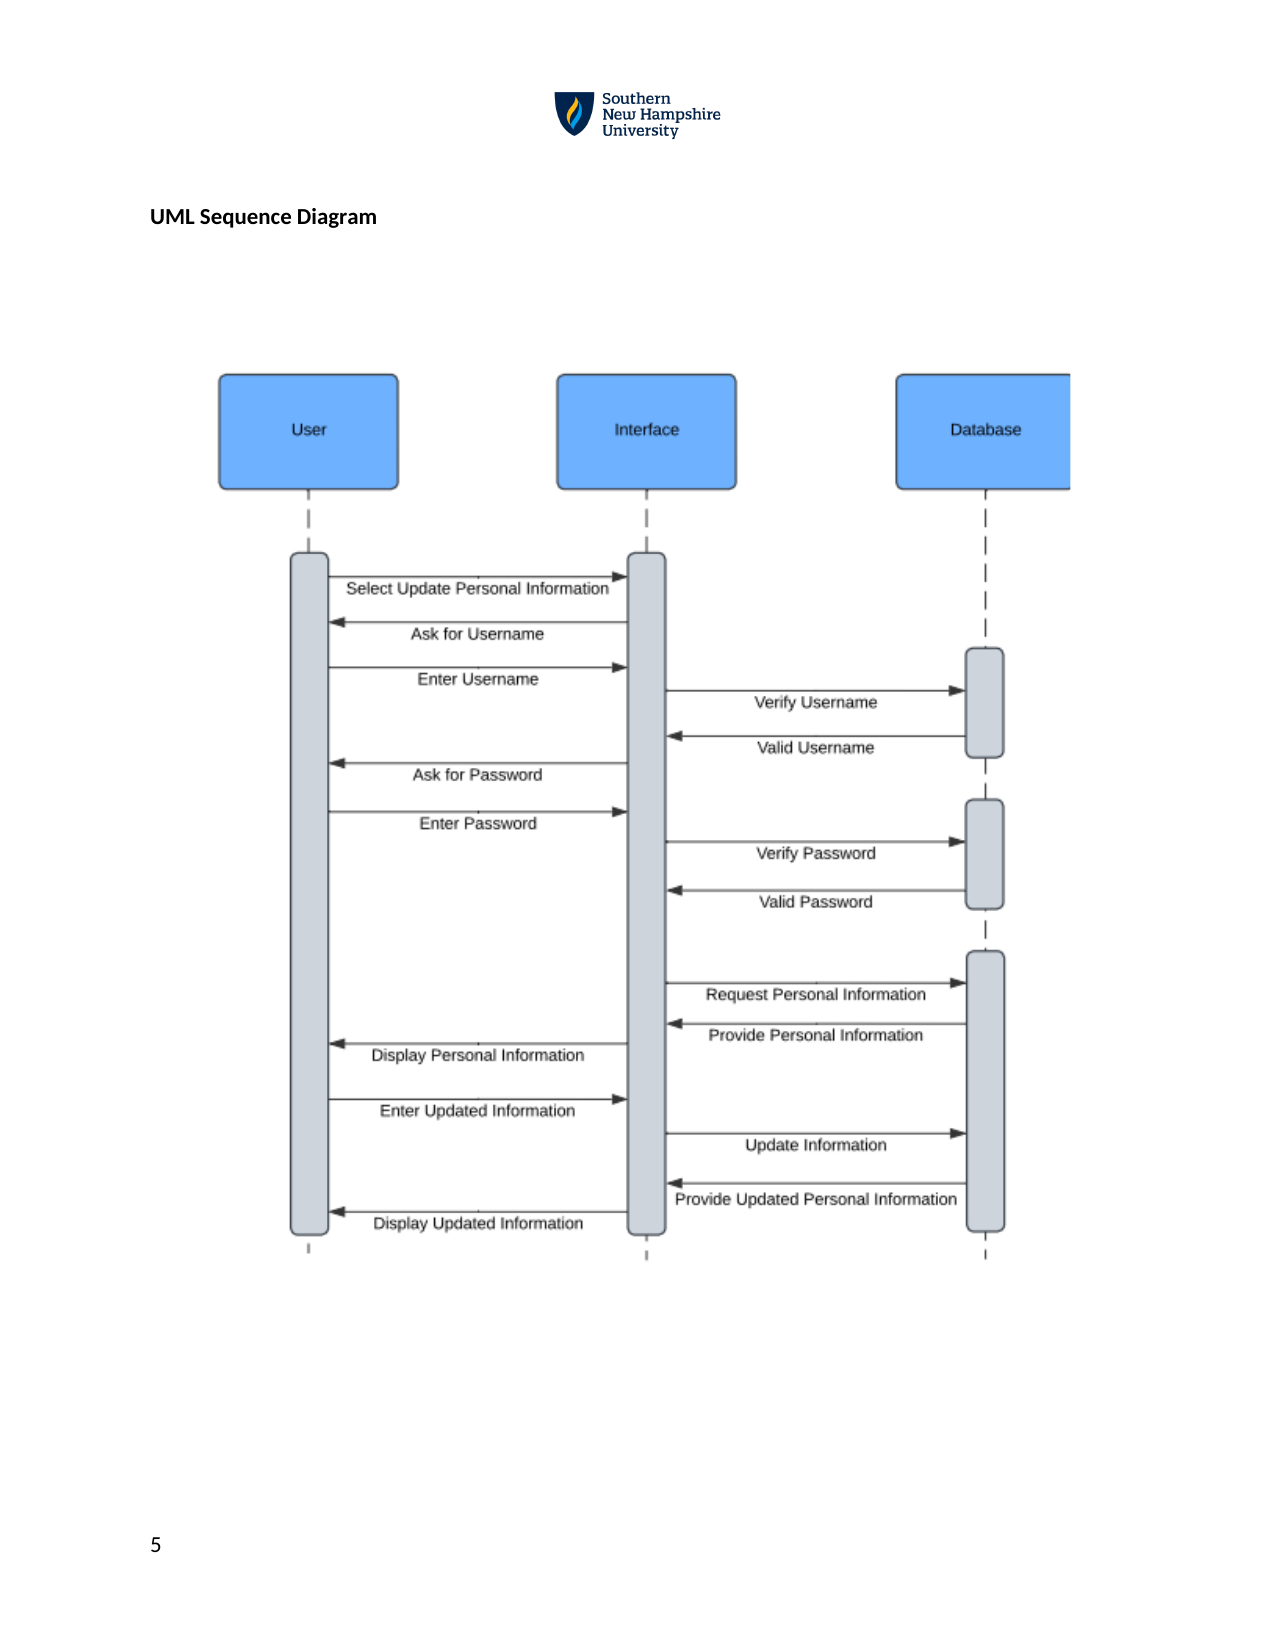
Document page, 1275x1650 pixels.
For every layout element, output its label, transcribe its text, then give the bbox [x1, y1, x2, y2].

picture [204, 361, 1071, 1282]
subtitle UML Sequence Diagram [150, 202, 1125, 230]
picture [546, 75, 729, 154]
